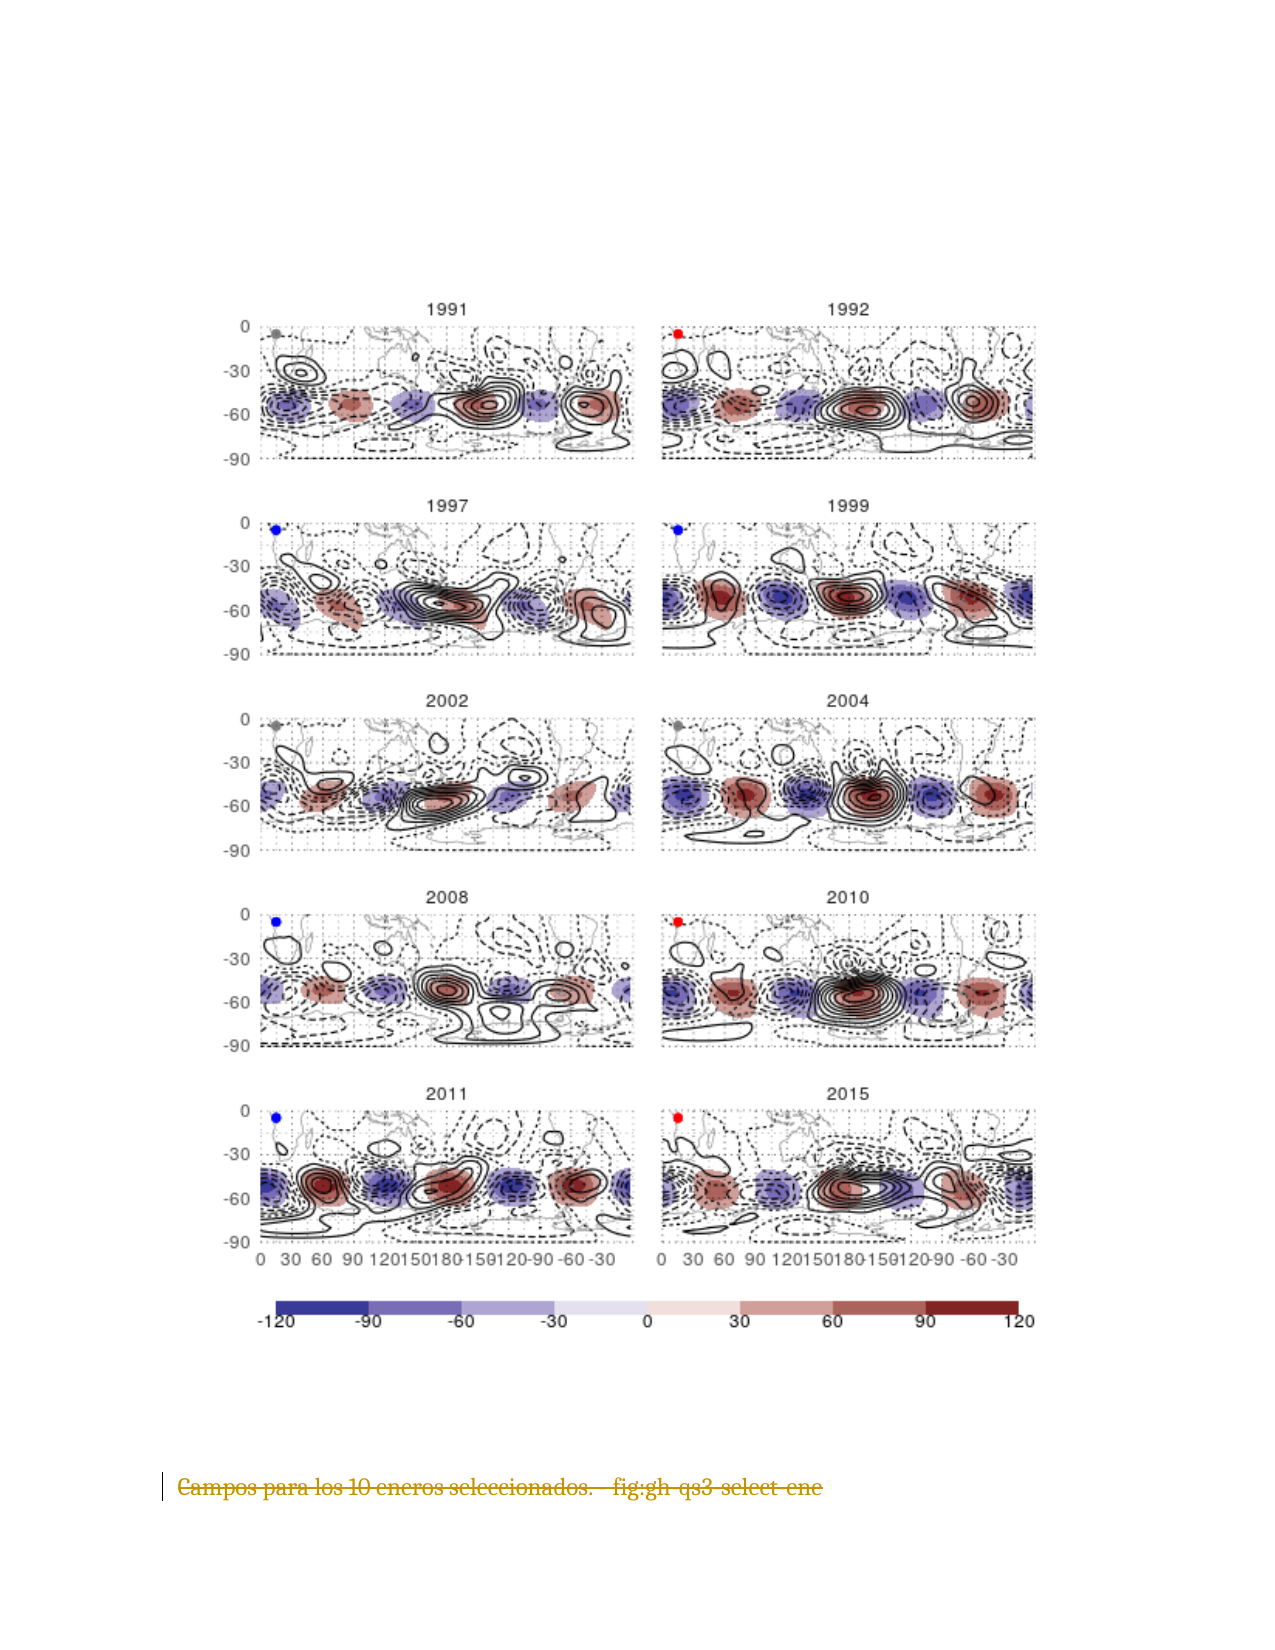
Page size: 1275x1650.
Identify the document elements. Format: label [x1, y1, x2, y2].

picture [177, 147, 1053, 1473]
